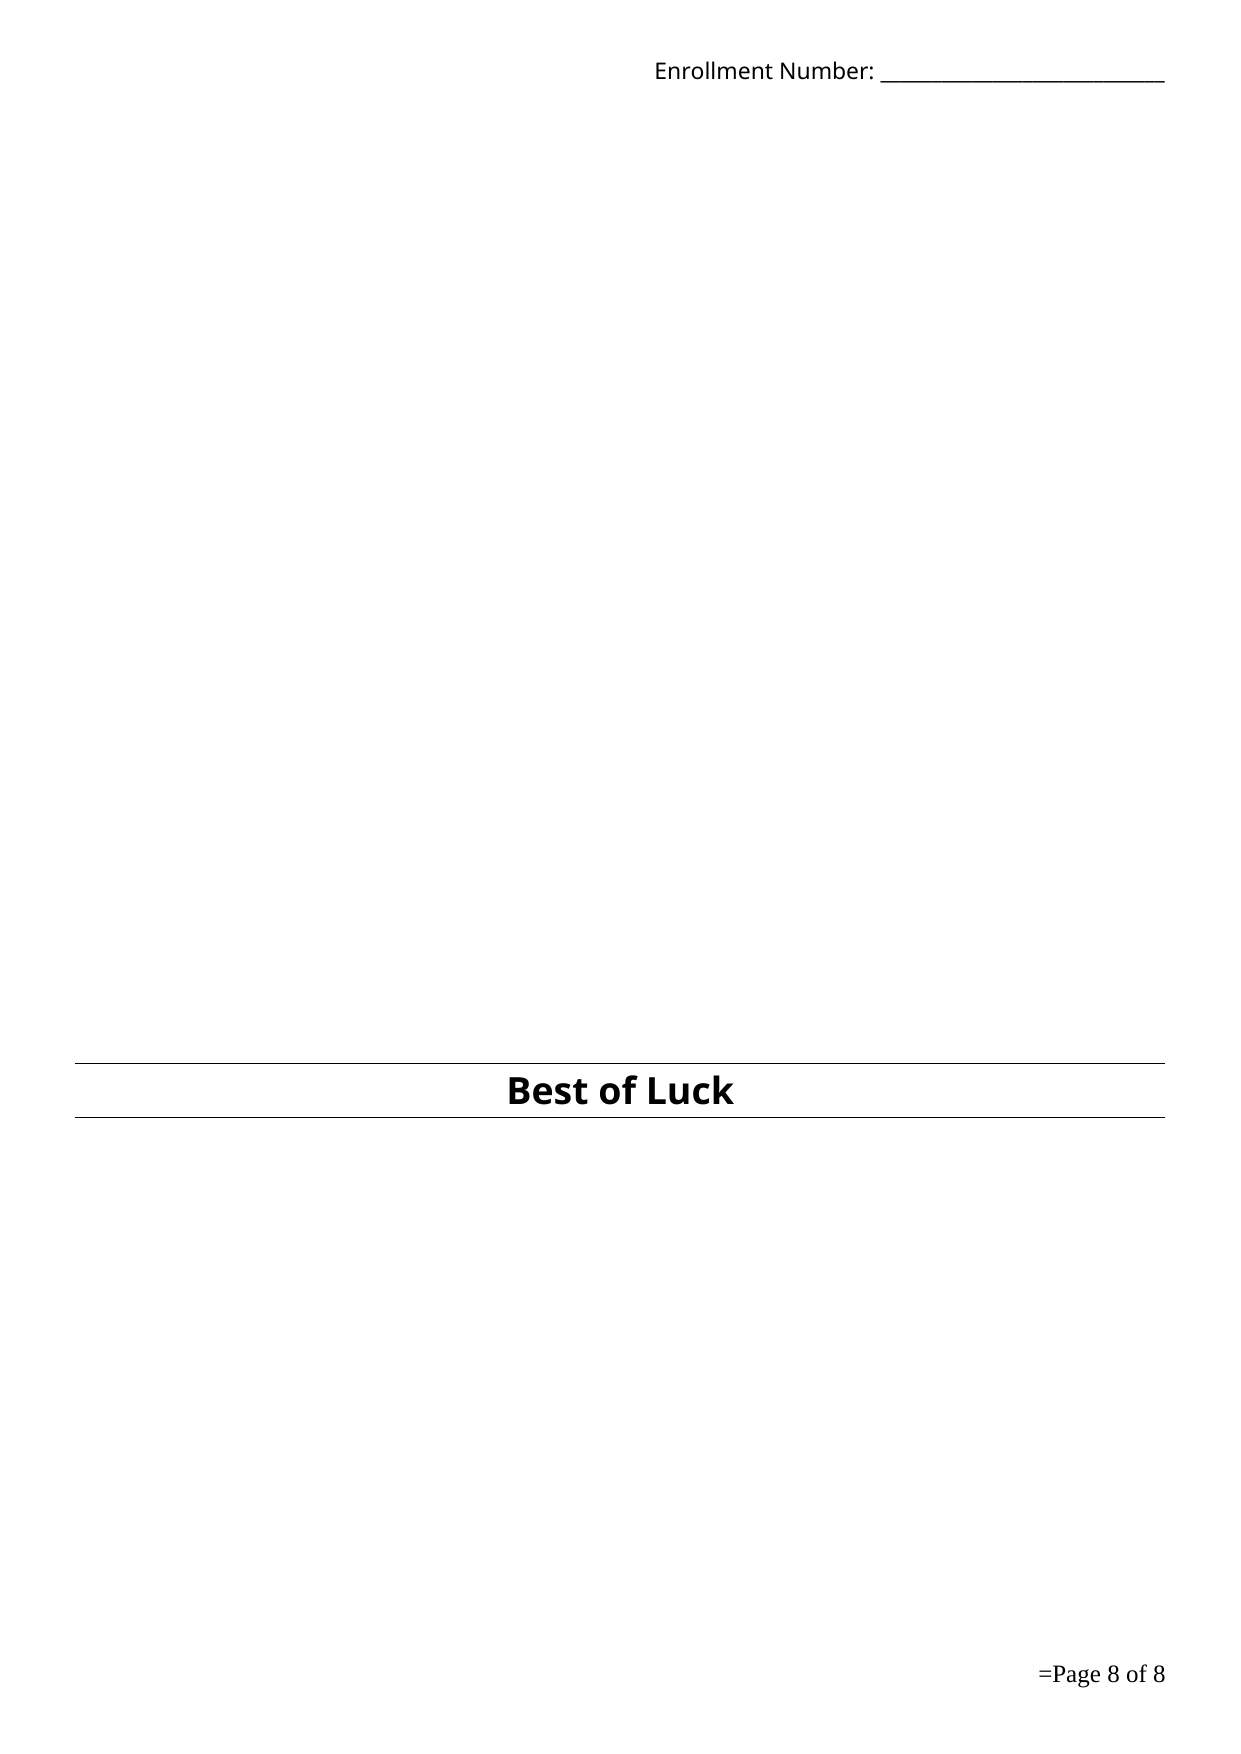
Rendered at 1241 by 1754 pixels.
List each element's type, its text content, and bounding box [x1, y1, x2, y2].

text Best of Luck [75, 1064, 1165, 1117]
